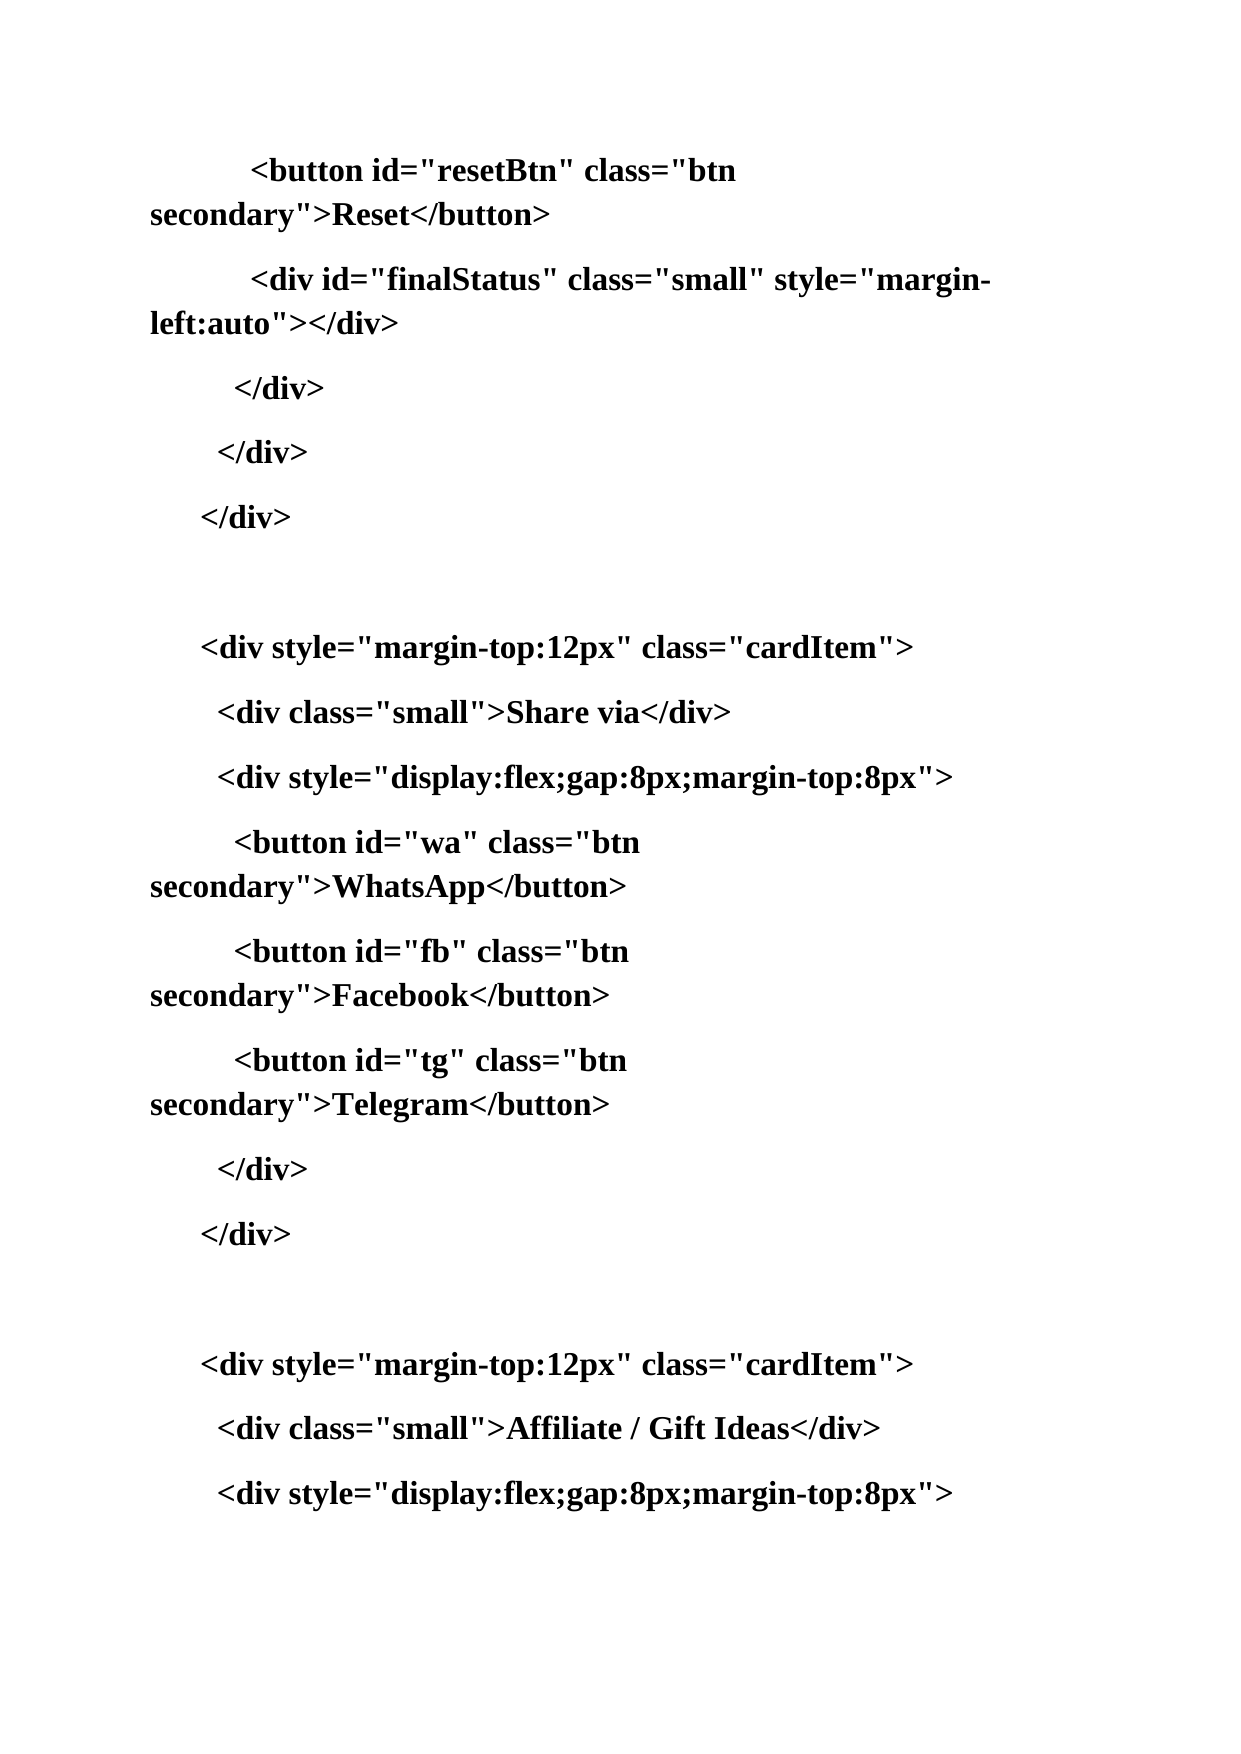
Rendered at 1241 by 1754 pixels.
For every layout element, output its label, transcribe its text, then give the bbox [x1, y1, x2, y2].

text </div> [150, 368, 1090, 406]
text <button id="fb" class="btn secondary">Facebook</button> [150, 931, 1090, 1013]
text <div class="small">Affiliate / Gift Ideas</div> [150, 1409, 1090, 1447]
text <div id="finalStatus" class="small" style="margin-left:auto"></div> [150, 259, 1090, 341]
text </div> [150, 1149, 1090, 1187]
text <button id="tg" class="btn secondary">Telegram</button> [150, 1040, 1090, 1122]
text </div> [150, 433, 1090, 471]
text <div style="margin-top:12px" class="cardItem"> [150, 627, 1090, 666]
text <button id="resetBtn" class="btn secondary">Reset</button> [150, 150, 1090, 232]
text </div> [150, 1214, 1090, 1252]
text <div style="display:flex;gap:8px;margin-top:8px"> [150, 1473, 1090, 1512]
text </div> [150, 498, 1090, 536]
text <div style="display:flex;gap:8px;margin-top:8px"> [150, 757, 1090, 796]
text <div class="small">Share via</div> [150, 692, 1090, 731]
text <button id="wa" class="btn secondary">WhatsApp</button> [150, 822, 1090, 904]
text <div style="margin-top:12px" class="cardItem"> [150, 1344, 1090, 1382]
